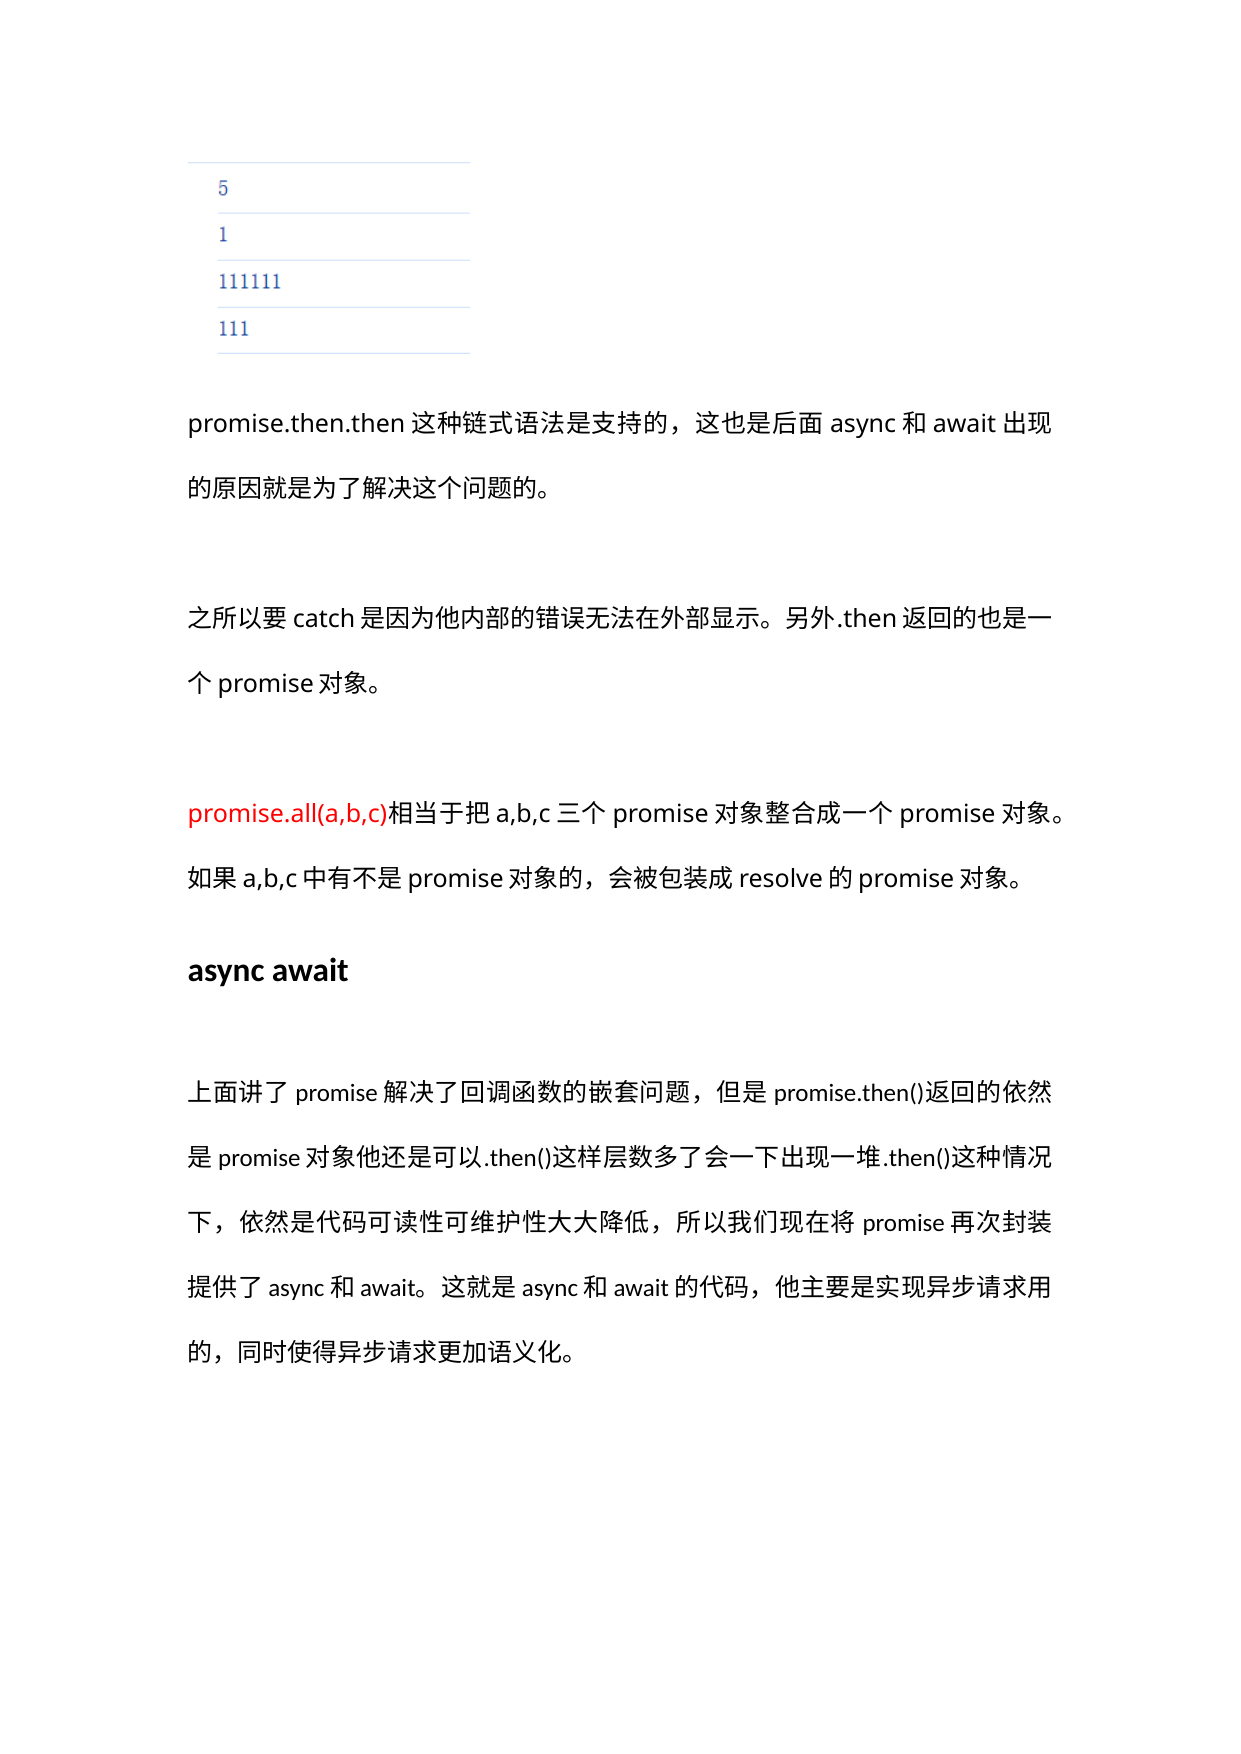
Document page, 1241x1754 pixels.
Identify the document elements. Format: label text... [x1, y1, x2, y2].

list 上面讲了promise解决了回调函数的嵌套问题，但是promise.then()返回的依然是promise对象他还是可以.then()这样层数多了会一下出现一堆.then()这种情况下，依然是代码可读性可维护性大大降低，所以我们现在将promise再次封装提供了async和await。这就是async和await的代码，他主要是实现异步请求用的，同时使得异步请求更加语义化。 [187, 1058, 1053, 1383]
picture [187, 162, 470, 354]
list promise.then.then这种链式语法是支持的，这也是后面async和await出现的原因就是为了解决这个问题的。 [187, 389, 1053, 519]
subtitle async await [187, 937, 1053, 1002]
list 之所以要catch是因为他内部的错误无法在外部显示。另外.then返回的也是一个promise对象。 [187, 584, 1053, 714]
list promise.all(a,b,c)相当于把a,b,c三个promise对象整合成一个promise对象。如果a,b,c中有不是promise对象的，会被包装成resolve的promise对象。 [187, 779, 1053, 909]
